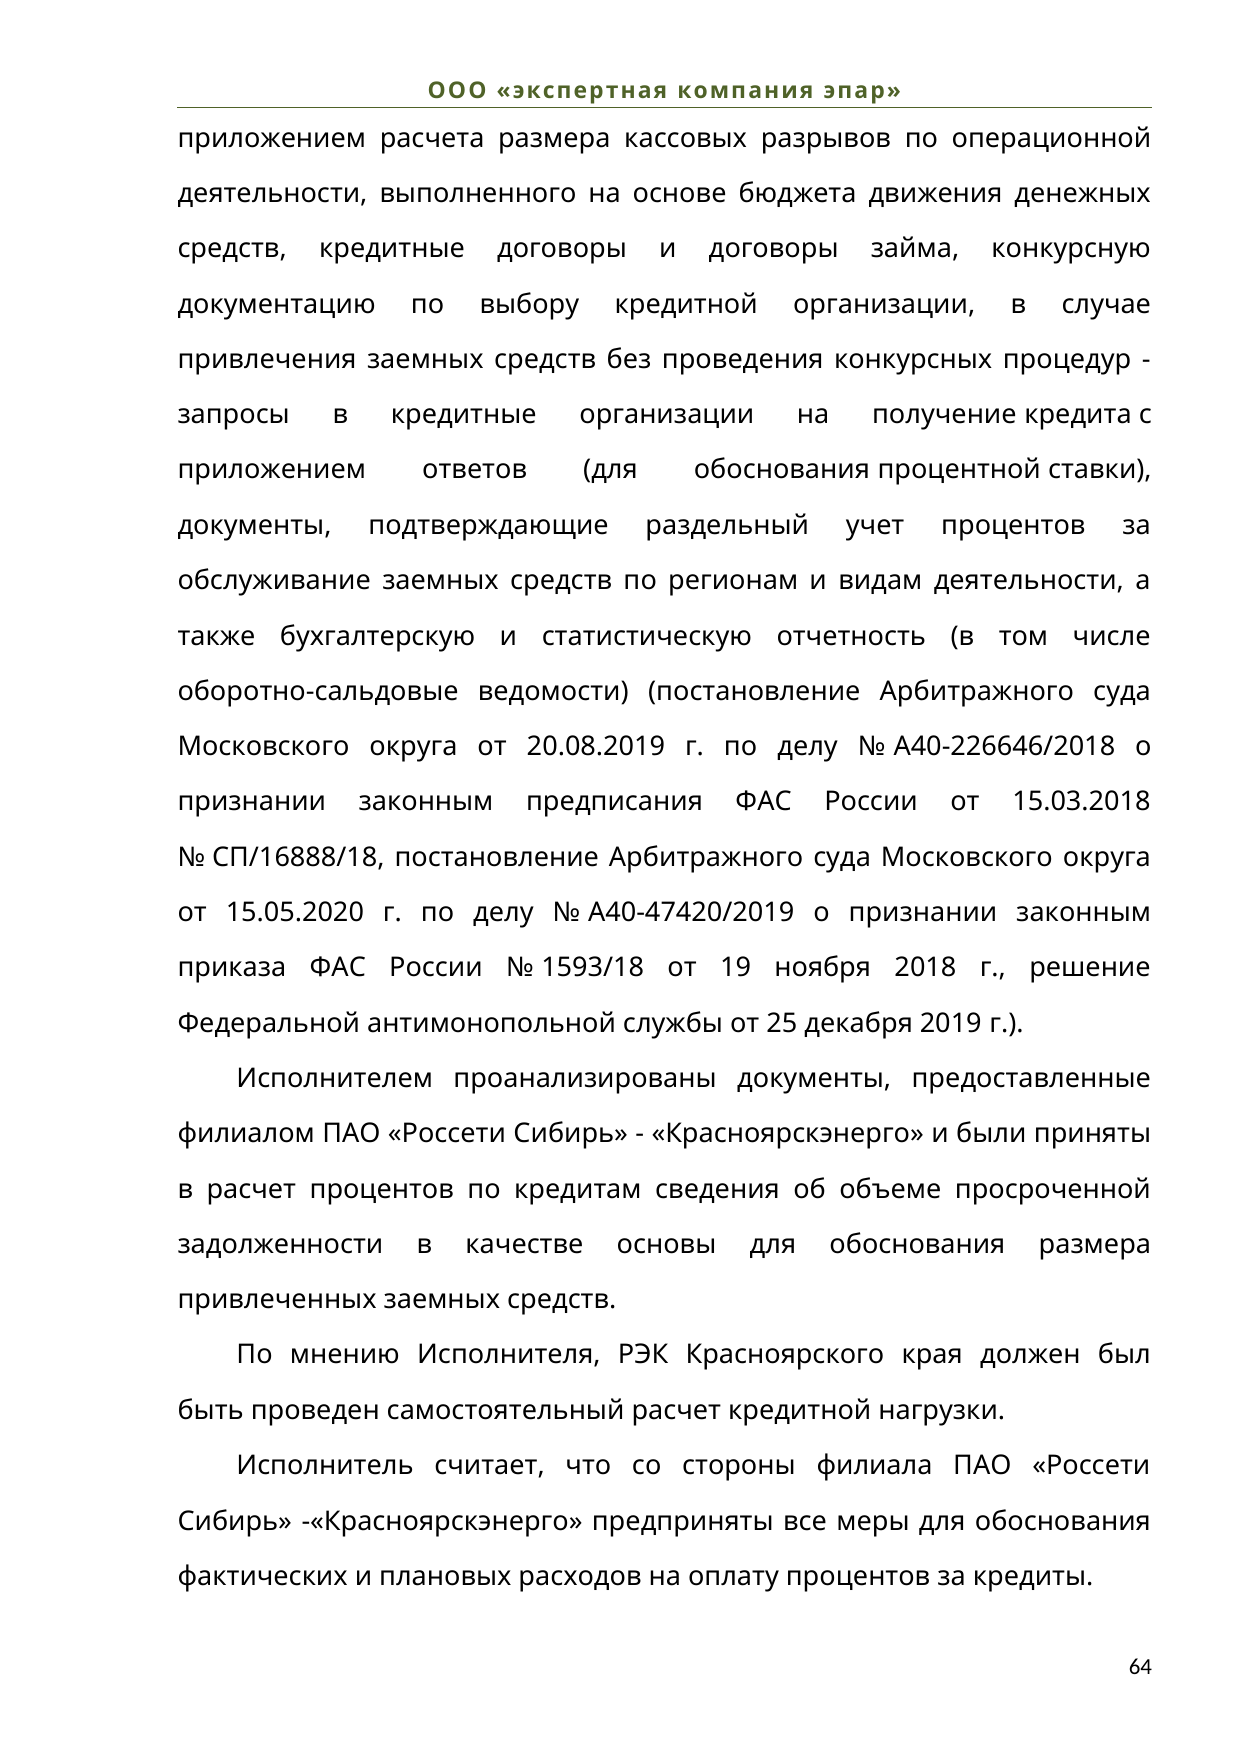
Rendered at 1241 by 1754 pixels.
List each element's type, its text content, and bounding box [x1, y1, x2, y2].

text Исполнителем проанализированы документы, предоставленные филиалом ПАО «Россети Сибирь» - «Красноярскэнерго» и были приняты в расчет процентов по кредитам сведения об объеме просроченной задолженности в качестве основы для обоснования размера привлеченных заемных средств. [177, 1058, 1152, 1317]
text По мнению Исполнителя, РЭК Красноярского края должен был быть проведен самостоятельный расчет кредитной нагрузки. [177, 1335, 1152, 1427]
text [177, 118, 1152, 1040]
text Исполнитель считает, что со стороны филиала ПАО «Россети Сибирь» -«Красноярскэнерго» предприняты все меры для обоснования фактических и плановых расходов на оплату процентов за кредиты. [177, 1446, 1152, 1593]
